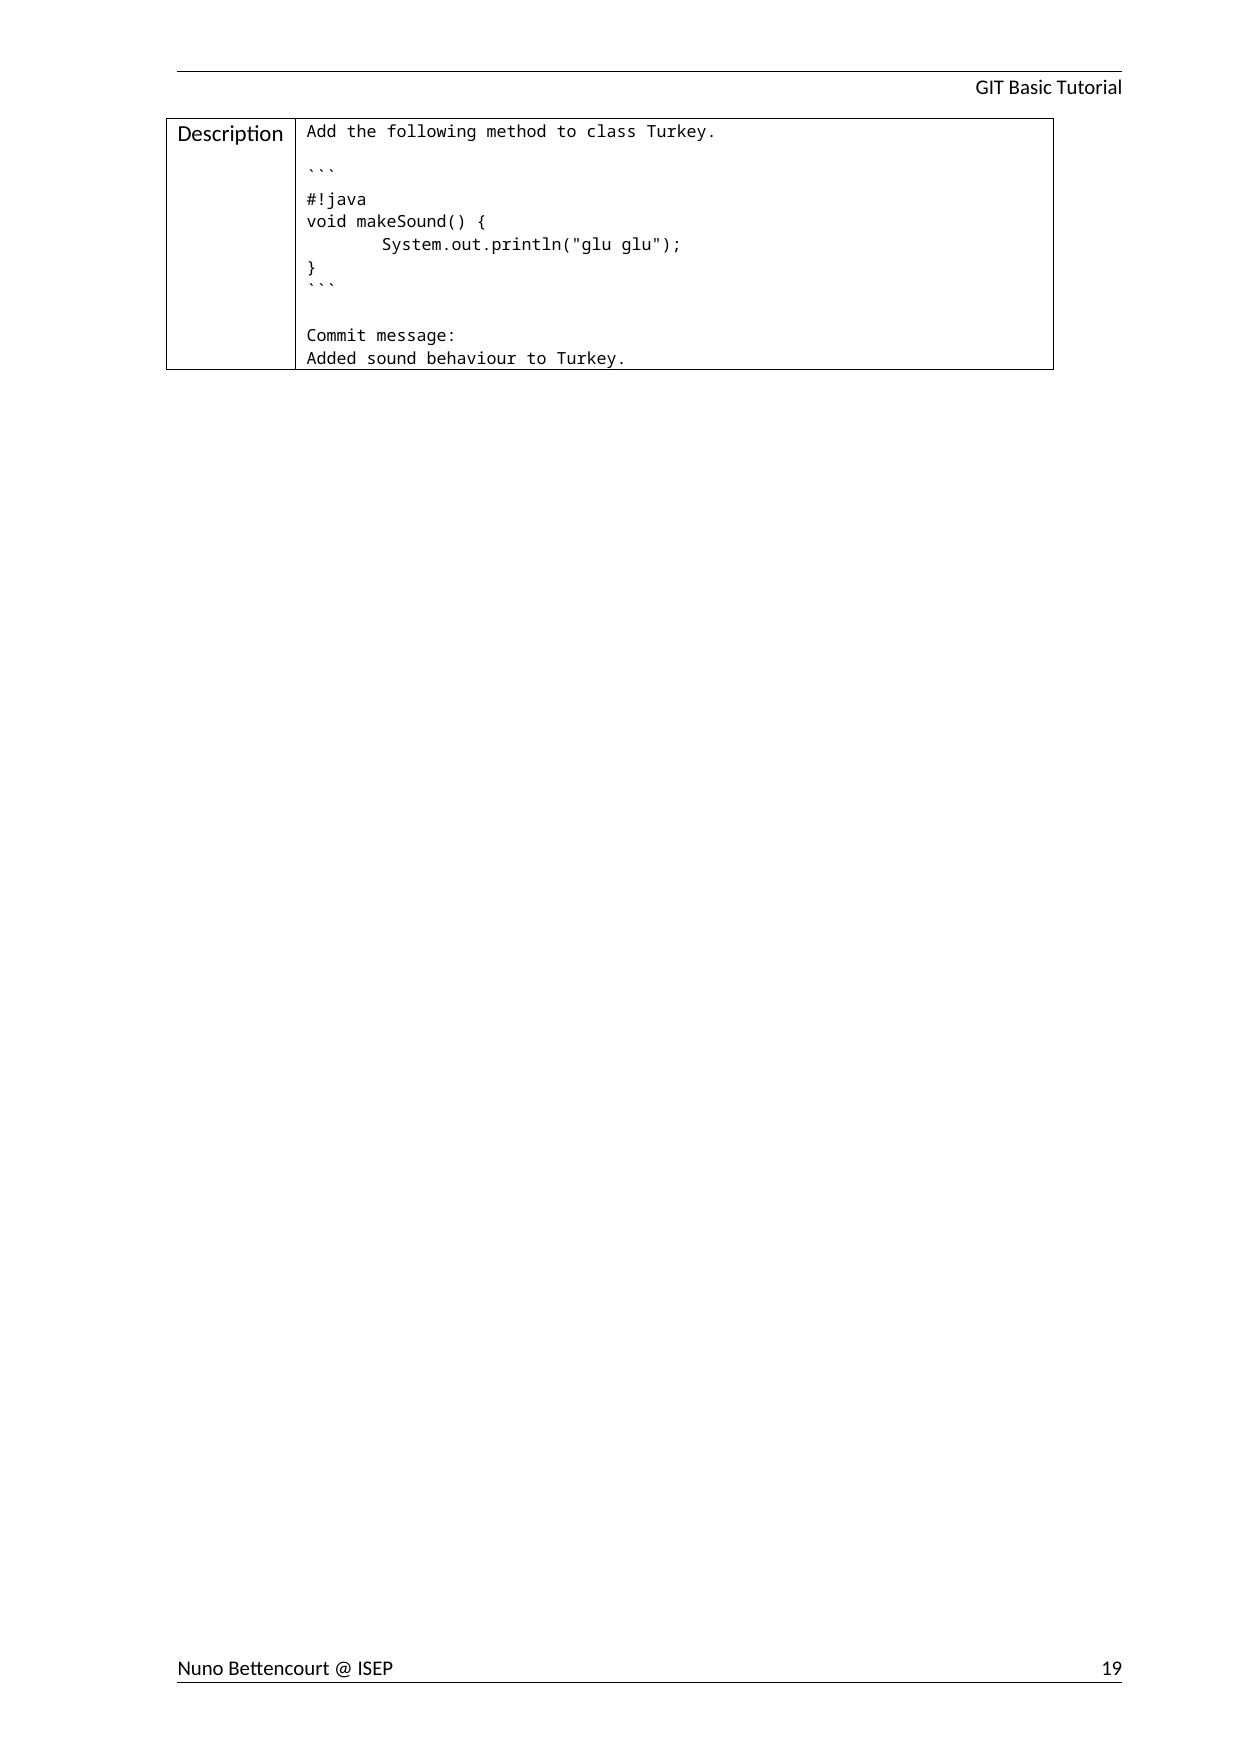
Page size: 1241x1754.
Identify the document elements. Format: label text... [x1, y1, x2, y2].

table_cell Add the following method to class Turkey. ``` #!java void makeSound() { System.out.println("glu glu"); } ``` Commit message: Added sound behaviour to Turkey. [296, 119, 1053, 369]
table_cell Description [167, 119, 295, 369]
